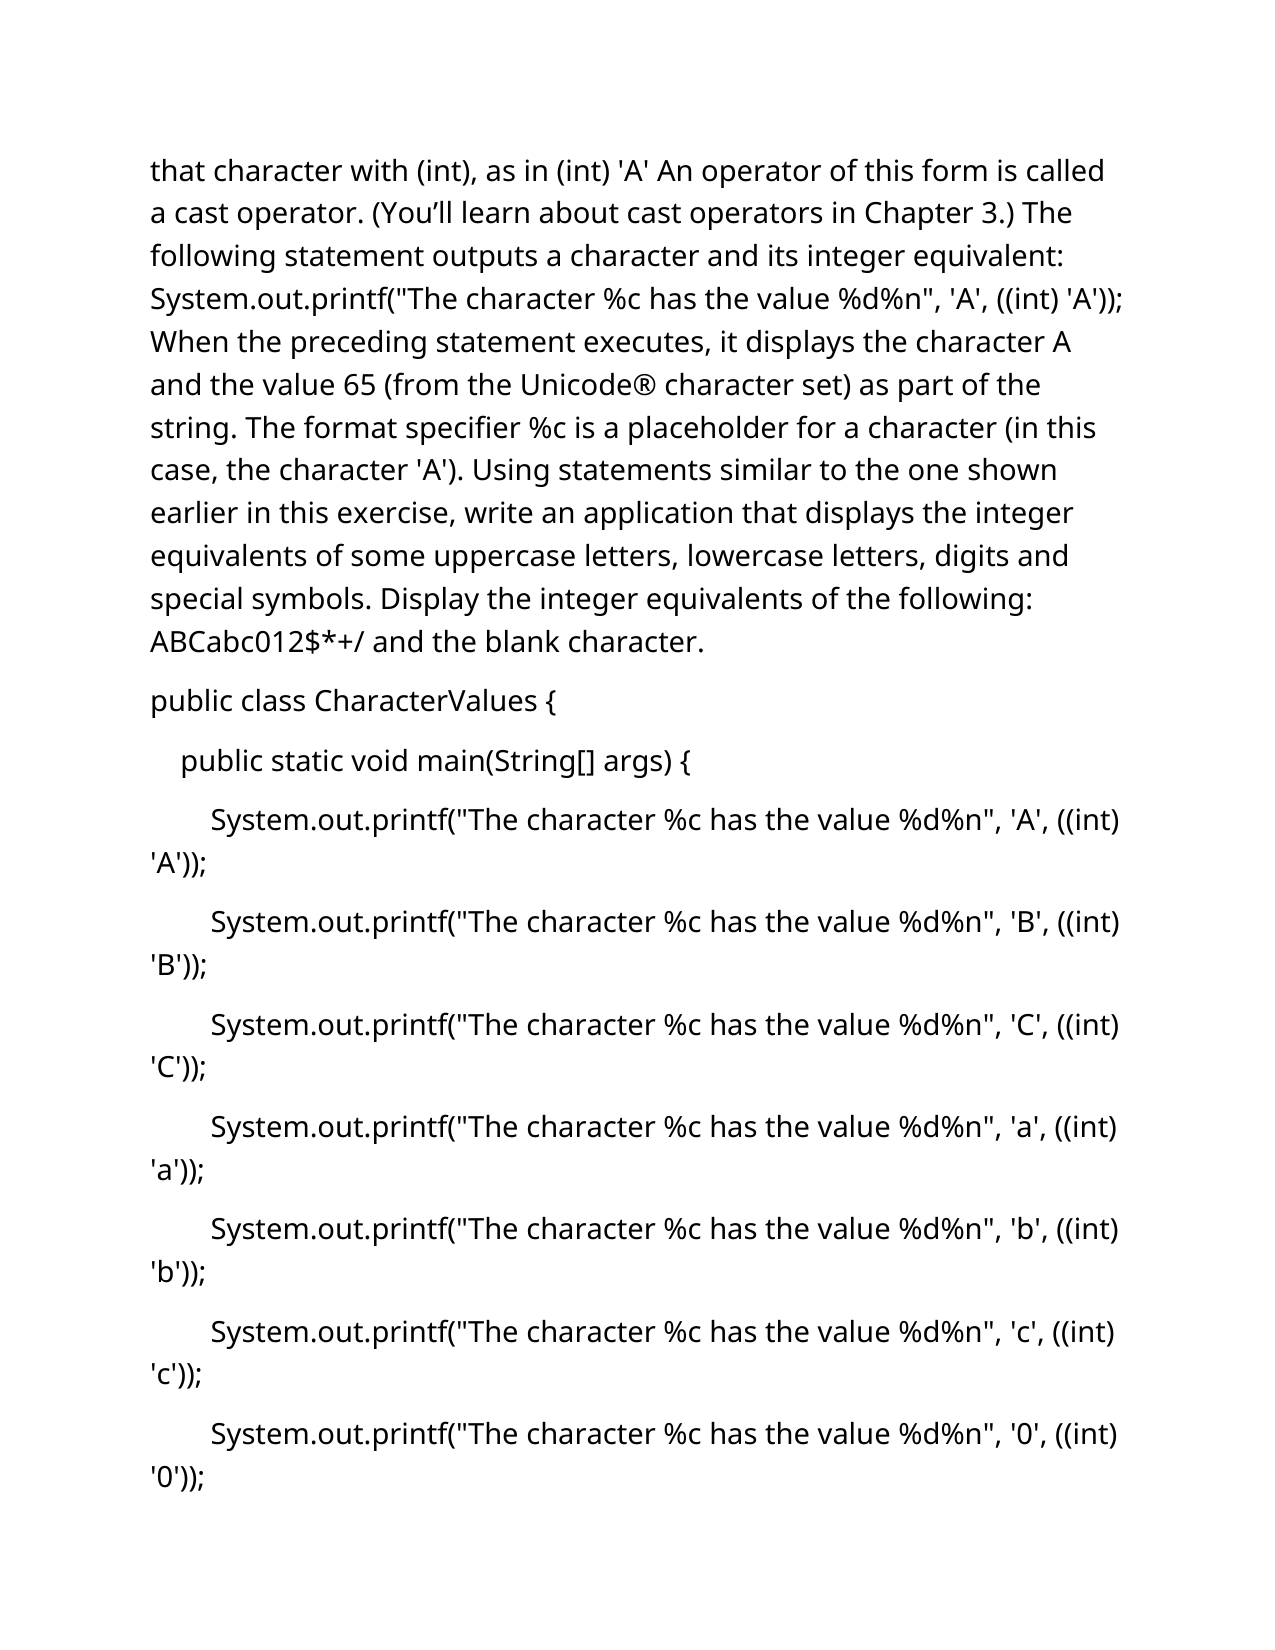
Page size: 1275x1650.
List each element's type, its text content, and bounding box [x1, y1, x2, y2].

text public class CharacterValues { [150, 680, 1125, 720]
text System.out.printf("The character %c has the value %d%n", '0', ((int) '0')); [150, 1413, 1125, 1496]
text System.out.printf("The character %c has the value %d%n", 'B', ((int) 'B')); [150, 902, 1125, 984]
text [150, 150, 1125, 661]
text public static void main(String[] args) { [150, 740, 1125, 779]
text System.out.printf("The character %c has the value %d%n", 'A', ((int) 'A')); [150, 799, 1125, 882]
text System.out.printf("The character %c has the value %d%n", 'b', ((int) 'b')); [150, 1208, 1125, 1291]
text System.out.printf("The character %c has the value %d%n", 'c', ((int) 'c')); [150, 1311, 1125, 1393]
text System.out.printf("The character %c has the value %d%n", 'a', ((int) 'a')); [150, 1106, 1125, 1189]
text System.out.printf("The character %c has the value %d%n", 'C', ((int) 'C')); [150, 1004, 1125, 1086]
